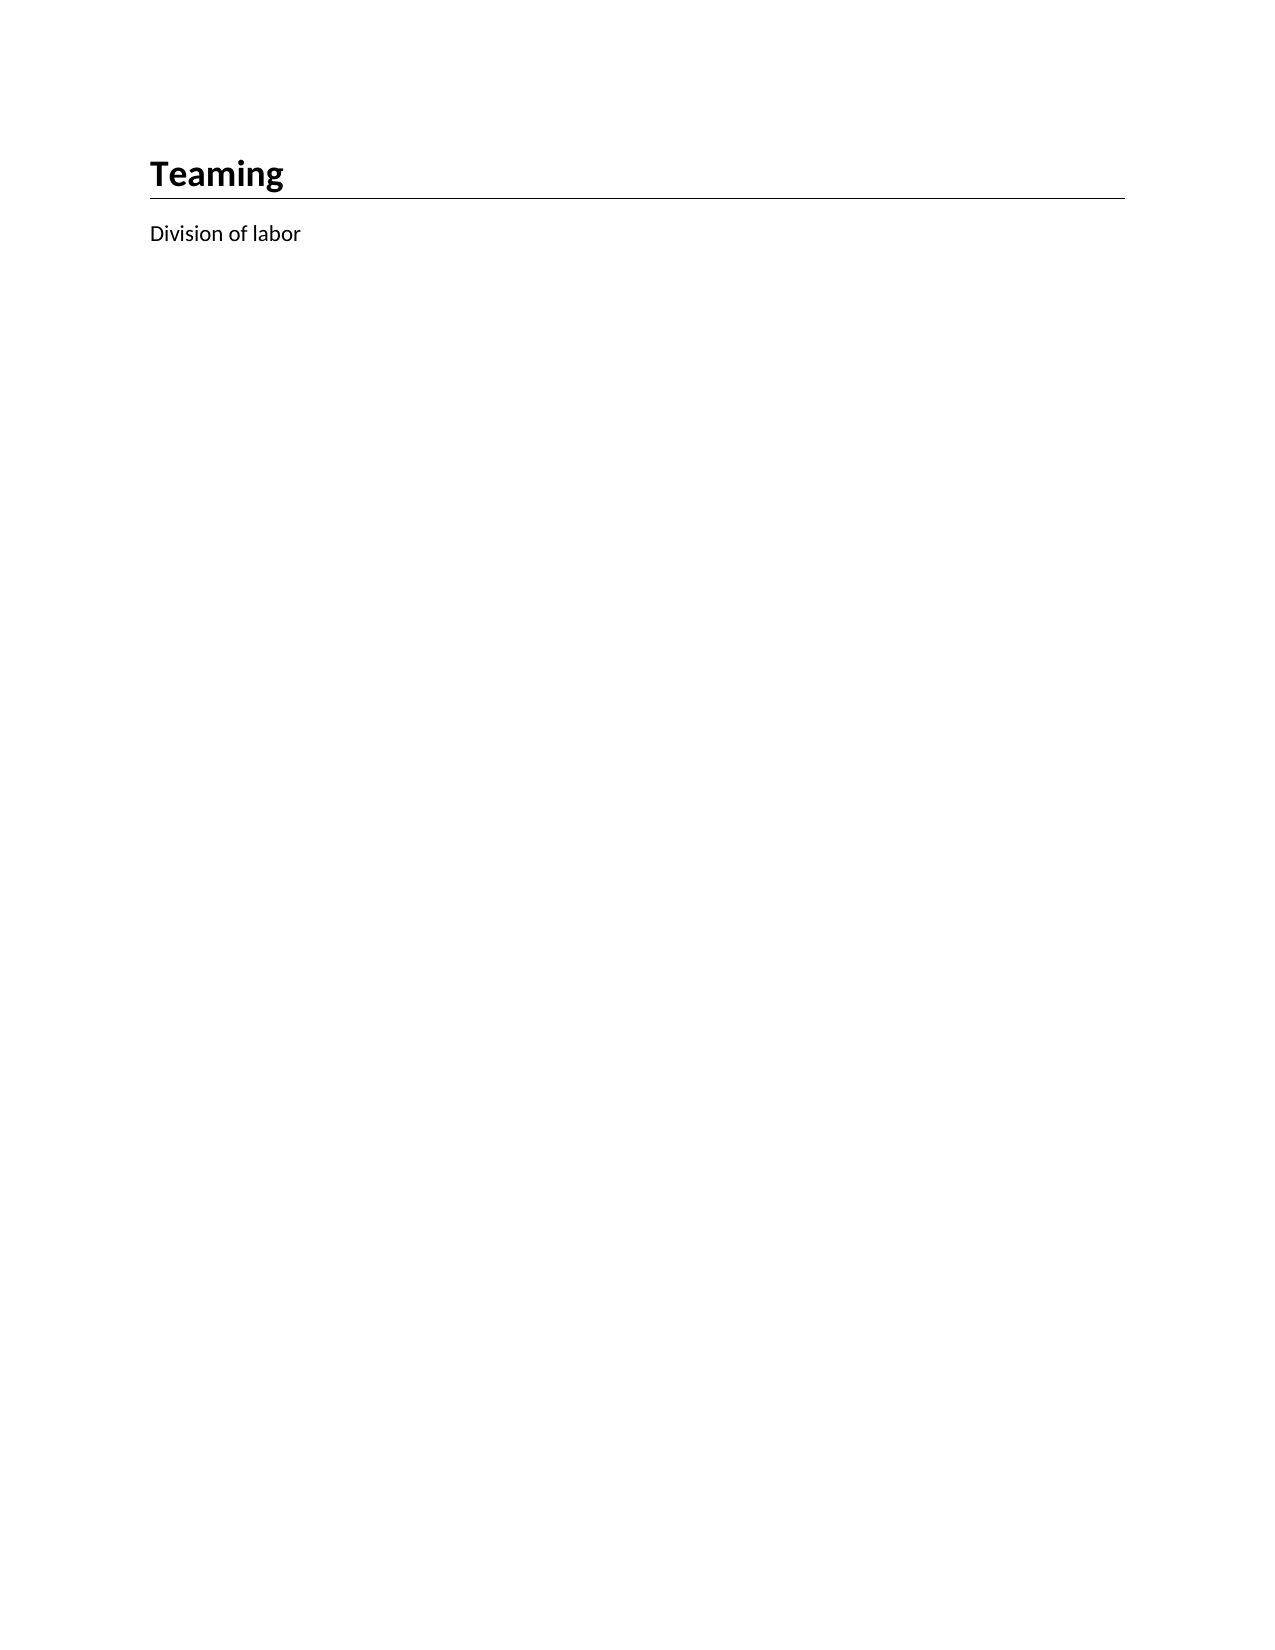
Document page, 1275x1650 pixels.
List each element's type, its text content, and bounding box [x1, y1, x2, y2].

text Teaming [150, 150, 1125, 198]
text Division of labor [150, 219, 1125, 247]
